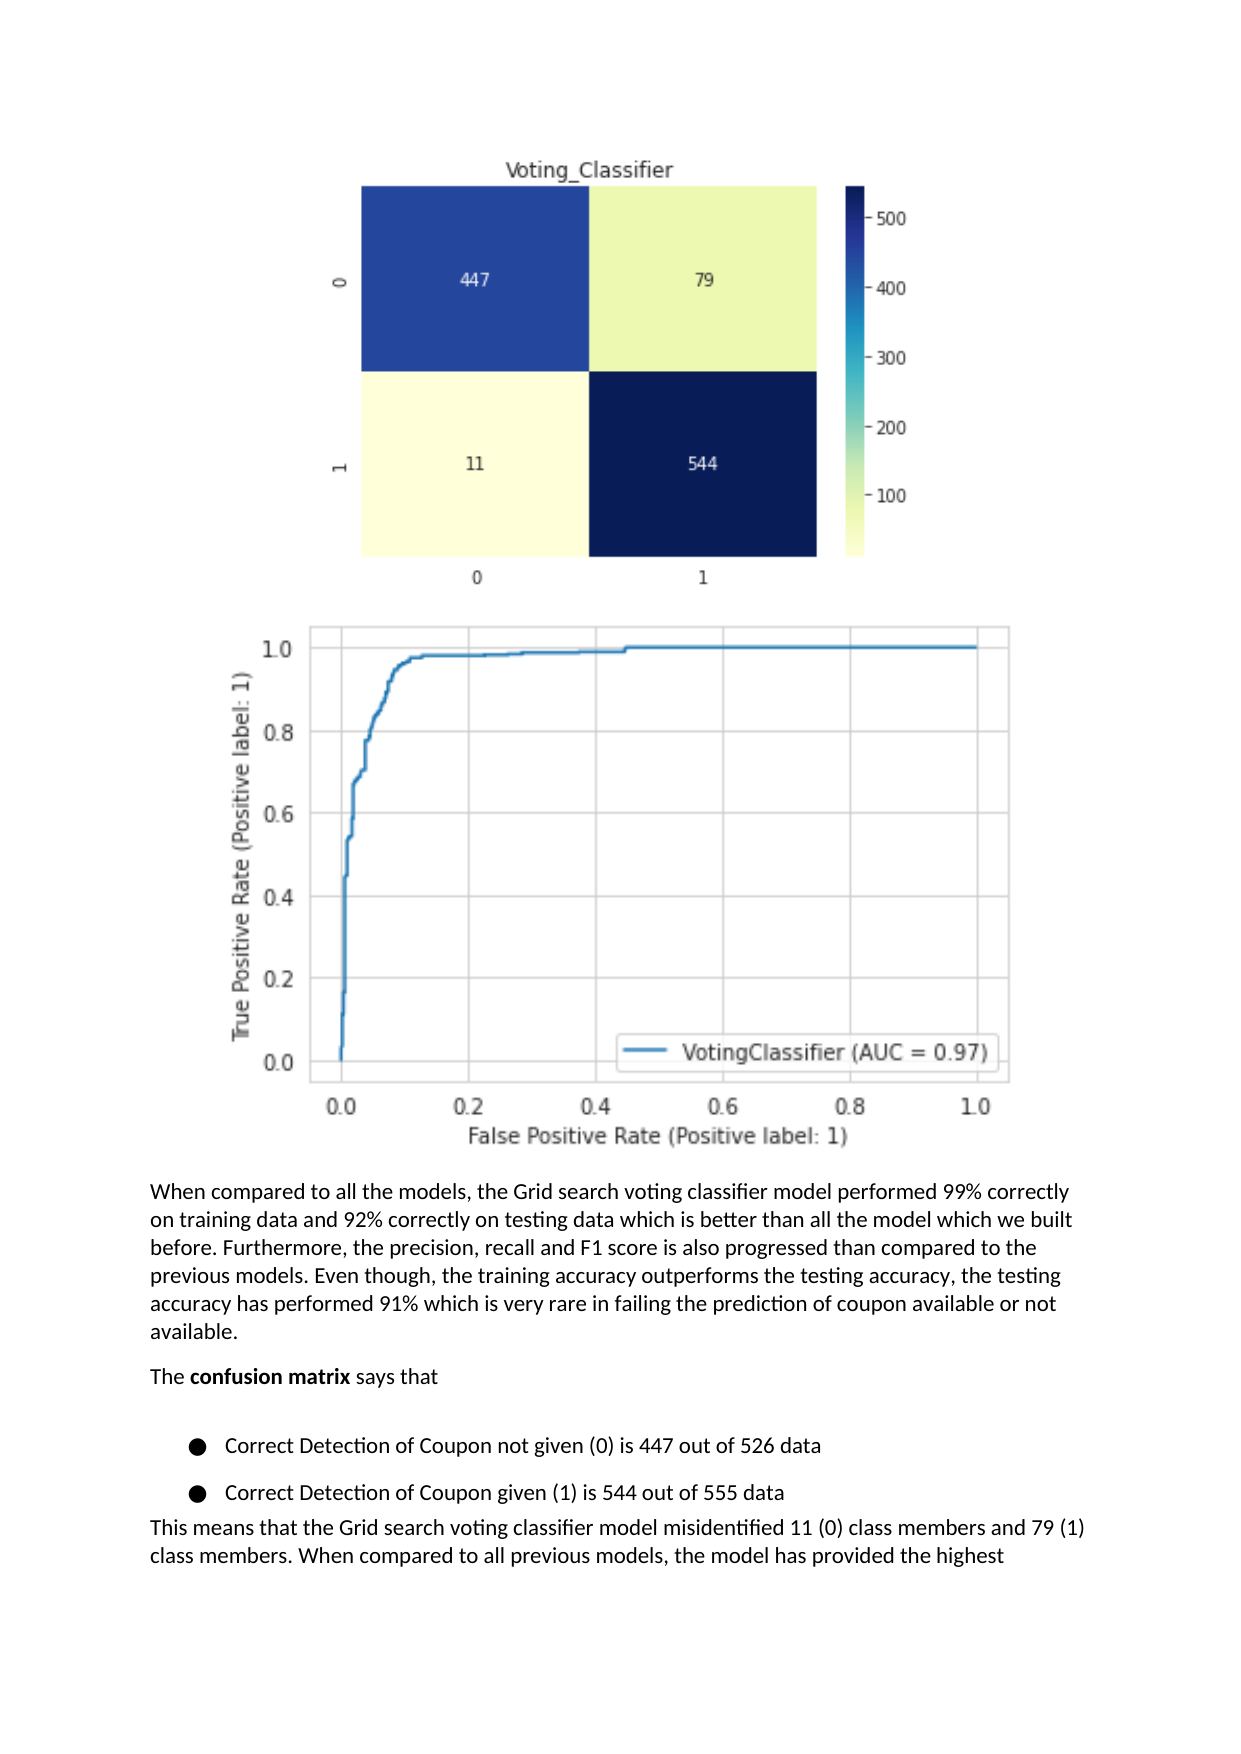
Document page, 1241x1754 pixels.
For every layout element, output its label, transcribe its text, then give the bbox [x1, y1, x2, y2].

picture [321, 150, 919, 598]
list Correct Detection of Coupon not given (0) is 447 out of 526 data [187, 1419, 1090, 1466]
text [150, 1513, 1090, 1569]
picture [218, 614, 1023, 1161]
list Correct Detection of Coupon given (1) is 544 out of 555 data [187, 1466, 1090, 1513]
text The confusion matrix says that [150, 1362, 1090, 1390]
text When compared to all the models, the Grid search voting classifier model performed 99% correctly on training data and 92% correctly on testing data which is better than all the model which we built before. Furthermore, the precision, recall and F1 score is also progressed than compared to the previous models. Even though, the training accuracy outperforms the testing accuracy, the testing accuracy has performed 91% which is very rare in failing the prediction of coupon available or not available. [150, 1177, 1090, 1345]
